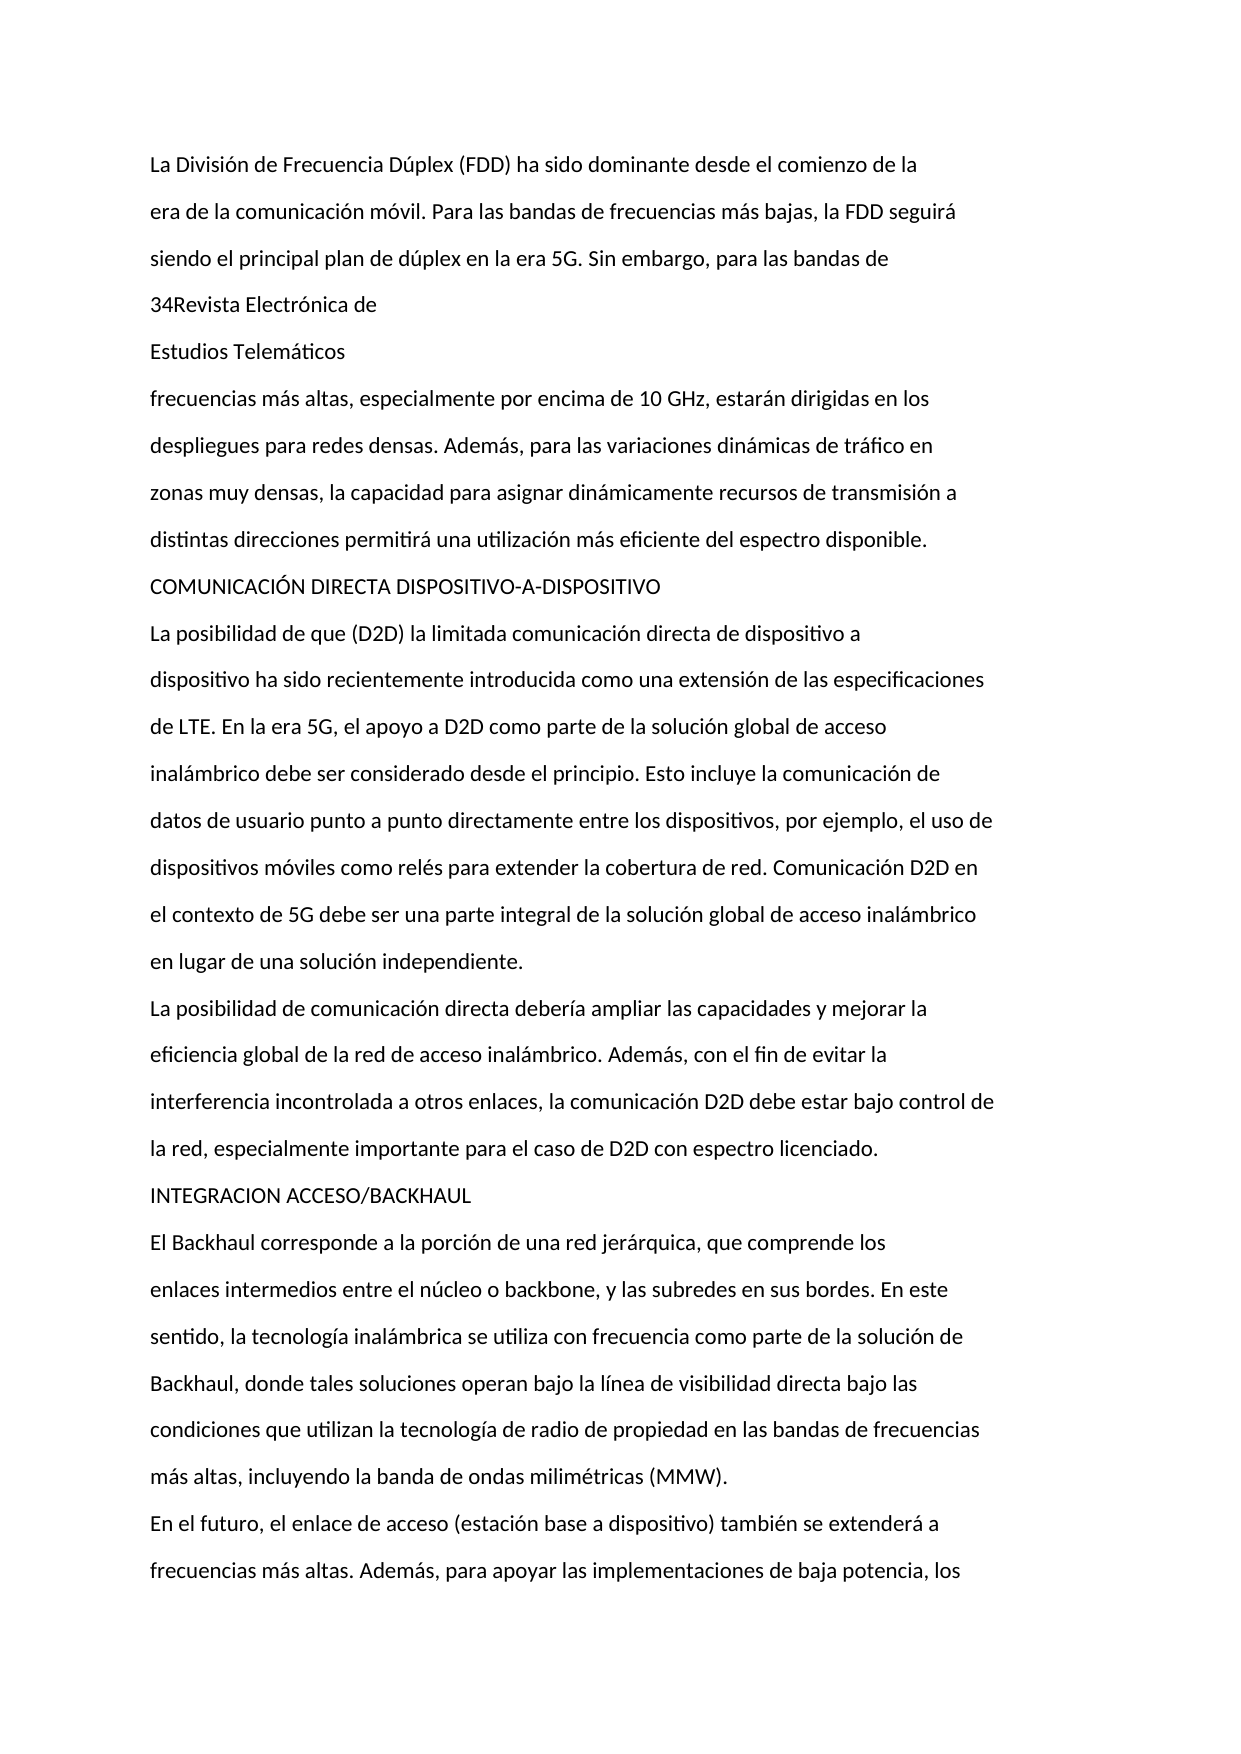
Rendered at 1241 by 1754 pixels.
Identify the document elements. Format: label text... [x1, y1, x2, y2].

text distintas direcciones permitirá una utilización más eficiente del espectro disponible. [150, 525, 1090, 553]
text La posibilidad de que (D2D) la limitada comunicación directa de dispositivo a [150, 619, 1090, 647]
text enlaces intermedios entre el núcleo o backbone, y las subredes en sus bordes. En este [150, 1275, 1090, 1303]
text interferencia incontrolada a otros enlaces, la comunicación D2D debe estar bajo control de [150, 1087, 1090, 1116]
text frecuencias más altas. Además, para apoyar las implementaciones de baja potencia, los [150, 1556, 1090, 1584]
text más altas, incluyendo la banda de ondas milimétricas (MMW). [150, 1462, 1090, 1491]
text COMUNICACIÓN DIRECTA DISPOSITIVO-A-DISPOSITIVO [150, 572, 1090, 600]
text dispositivos móviles como relés para extender la cobertura de red. Comunicación D2D en [150, 853, 1090, 881]
text sentido, la tecnología inalámbrica se utiliza con frecuencia como parte de la solución de [150, 1322, 1090, 1350]
text INTEGRACION ACCESO/BACKHAUL [150, 1181, 1090, 1209]
text condiciones que utilizan la tecnología de radio de propiedad en las bandas de frecuencias [150, 1416, 1090, 1444]
text dispositivo ha sido recientemente introducida como una extensión de las especificaciones [150, 666, 1090, 694]
text 34Revista Electrónica de [150, 291, 1090, 319]
text La posibilidad de comunicación directa debería ampliar las capacidades y mejorar la [150, 994, 1090, 1022]
text de LTE. En la era 5G, el apoyo a D2D como parte de la solución global de acceso [150, 712, 1090, 741]
text en lugar de una solución independiente. [150, 947, 1090, 975]
text eficiencia global de la red de acceso inalámbrico. Además, con el fin de evitar la [150, 1041, 1090, 1069]
text En el futuro, el enlace de acceso (estación base a dispositivo) también se extenderá a [150, 1509, 1090, 1537]
text Backhaul, donde tales soluciones operan bajo la línea de visibilidad directa bajo las [150, 1369, 1090, 1397]
text La División de Frecuencia Dúplex (FDD) ha sido dominante desde el comienzo de la [150, 150, 1090, 178]
text el contexto de 5G debe ser una parte integral de la solución global de acceso inalámbrico [150, 900, 1090, 928]
text zonas muy densas, la capacidad para asignar dinámicamente recursos de transmisión a [150, 478, 1090, 506]
text datos de usuario punto a punto directamente entre los dispositivos, por ejemplo, el uso de [150, 806, 1090, 834]
text siendo el principal plan de dúplex en la era 5G. Sin embargo, para las bandas de [150, 244, 1090, 272]
text frecuencias más altas, especialmente por encima de 10 GHz, estarán dirigidas en los [150, 384, 1090, 412]
text la red, especialmente importante para el caso de D2D con espectro licenciado. [150, 1134, 1090, 1162]
text era de la comunicación móvil. Para las bandas de frecuencias más bajas, la FDD seguirá [150, 197, 1090, 225]
text despliegues para redes densas. Además, para las variaciones dinámicas de tráfico en [150, 431, 1090, 459]
text El Backhaul corresponde a la porción de una red jerárquica, que comprende los [150, 1228, 1090, 1256]
text Estudios Telemáticos [150, 337, 1090, 366]
text inalámbrico debe ser considerado desde el principio. Esto incluye la comunicación de [150, 759, 1090, 787]
